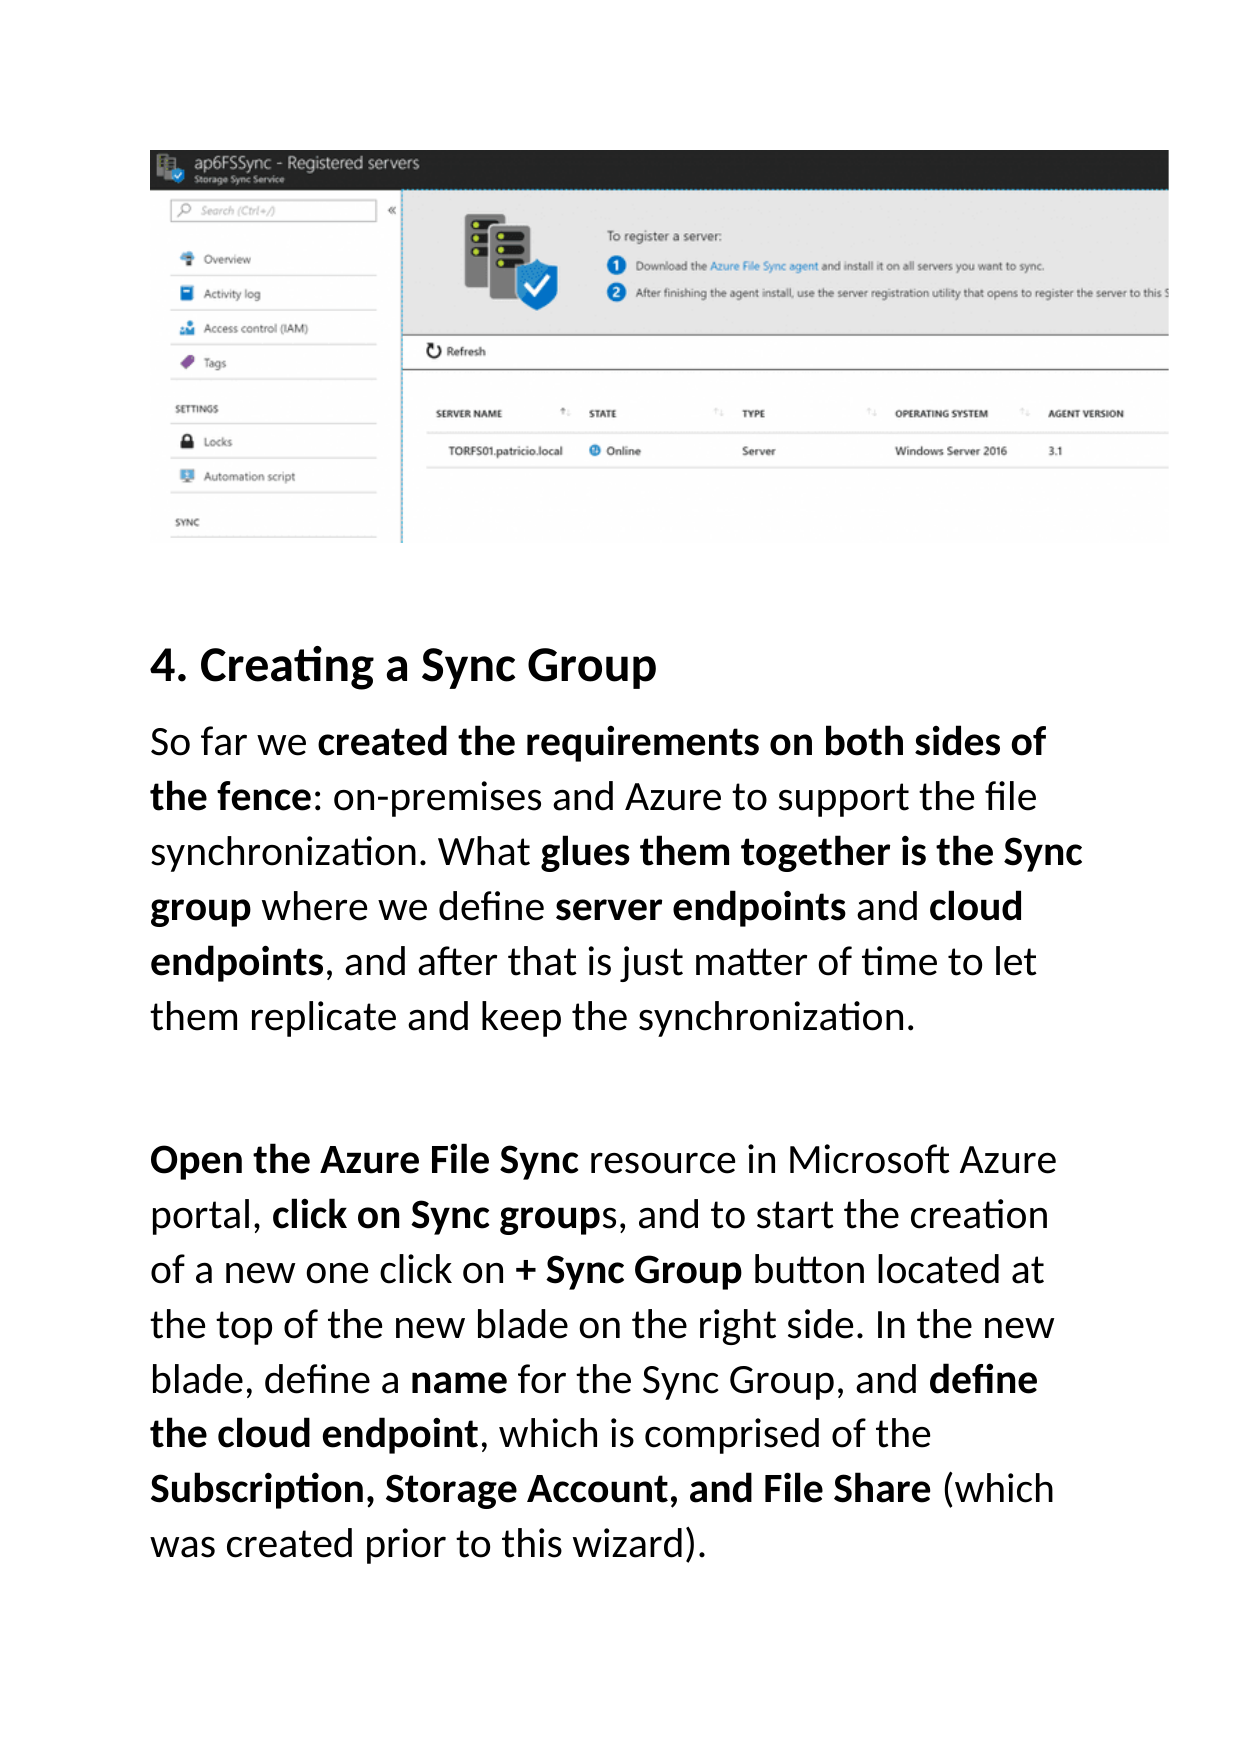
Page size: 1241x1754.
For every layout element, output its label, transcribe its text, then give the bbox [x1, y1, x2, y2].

text 4. Creating a Sync Group [150, 633, 1090, 694]
text Open the Azure File Sync resource in Microsoft Azure portal, click on Sync groups, and to start the creation of a new one click on + Sync Group button located at the top of the new blade on the right side. In the new blade, define a name for the Sync Group, and define the cloud endpoint, which is comprised of the Subscription, Storage Account, and File Share (which was created prior to this wizard). [150, 1133, 1090, 1568]
picture [150, 150, 1169, 543]
text So far we created the requirements on both sides of the fence: on-premises and Azure to support the file synchronization. What glues them together is the Sync group where we define server endpoints and cloud endpoints, and after that is just matter of time to let them replicate and keep the synchronization. [150, 715, 1090, 1041]
